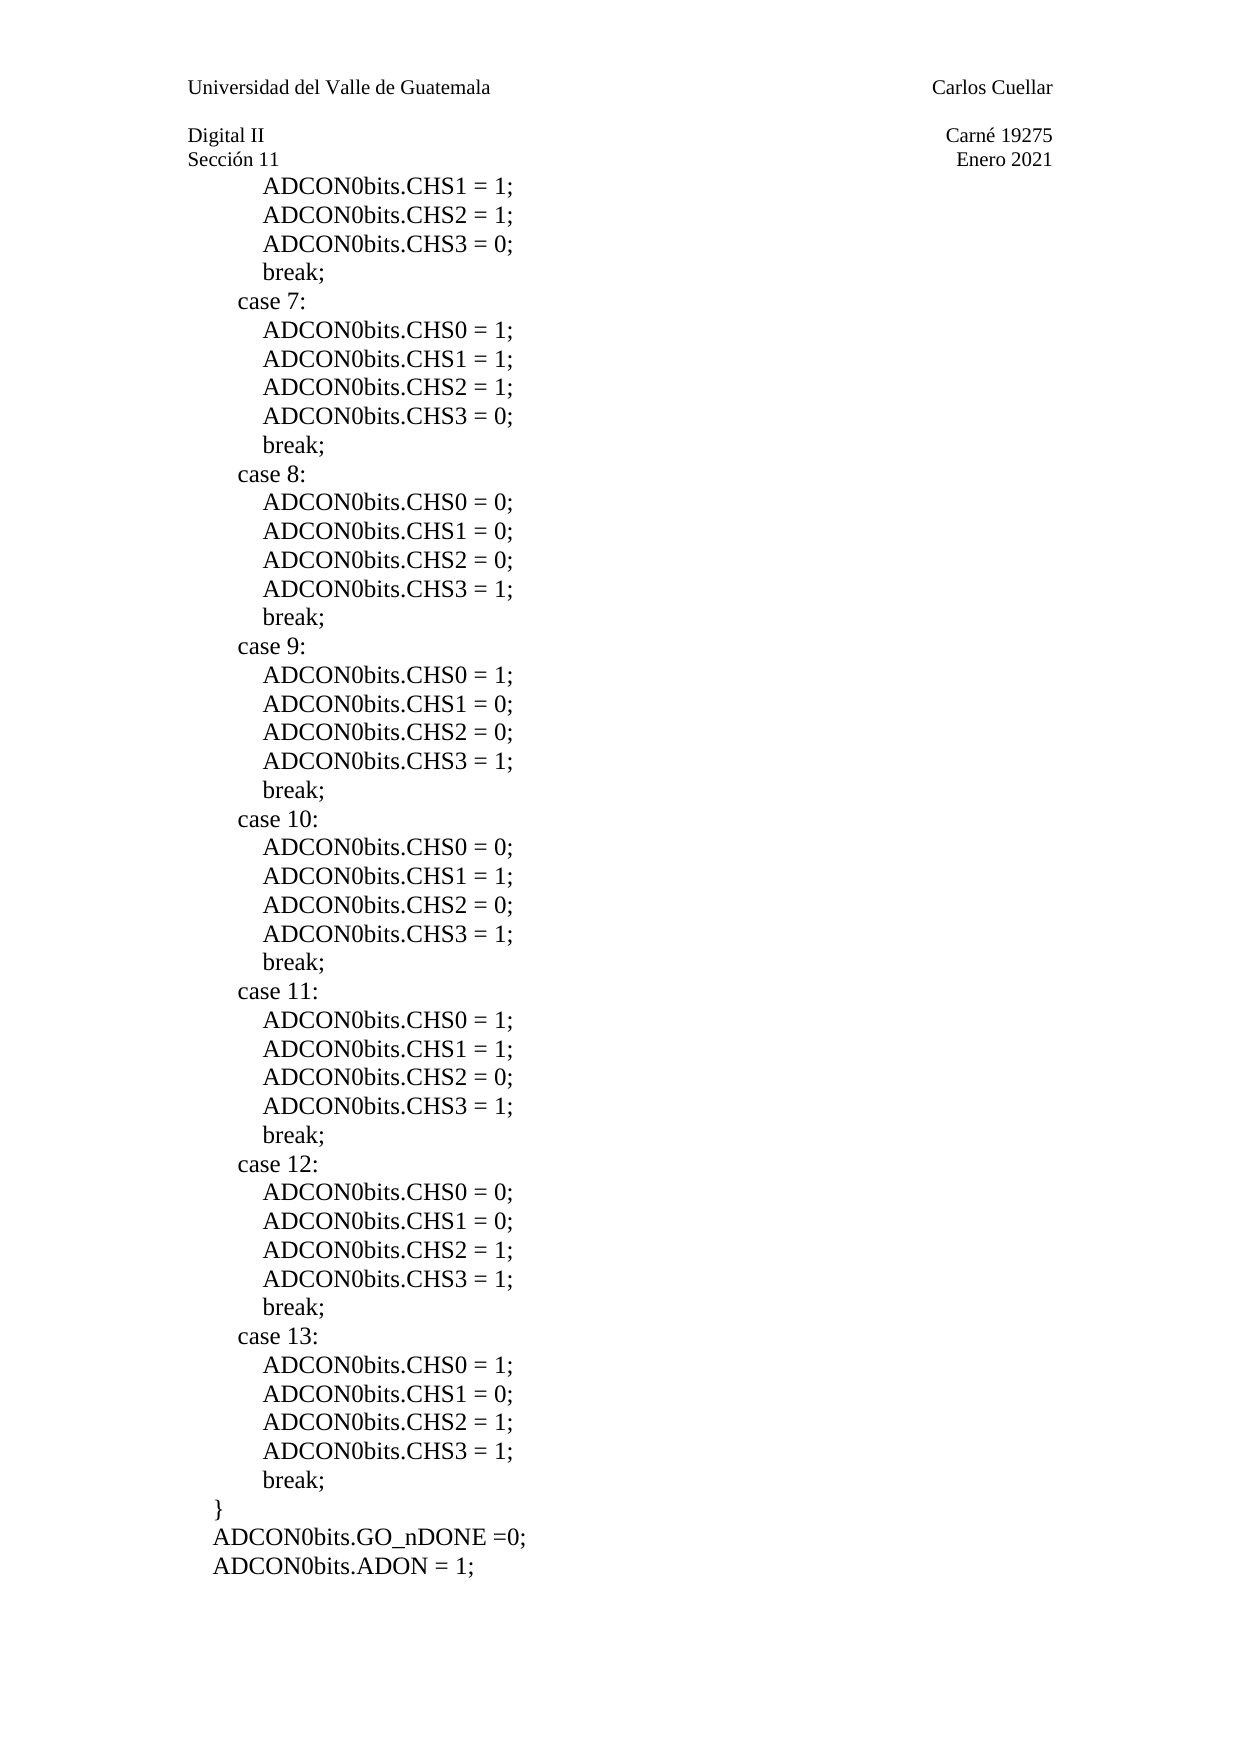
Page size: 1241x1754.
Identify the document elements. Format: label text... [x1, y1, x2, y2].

text ADCON0bits.CHS1 = 1; [187, 344, 1053, 372]
text ADCON0bits.CHS2 = 0; [187, 717, 1053, 746]
text ADCON0bits.CHS2 = 1; [187, 1235, 1053, 1264]
text ADCON0bits.CHS0 = 0; [187, 487, 1053, 516]
text ADCON0bits.CHS0 = 1; [187, 315, 1053, 344]
text ADCON0bits.CHS2 = 1; [187, 372, 1053, 401]
text case 11: [187, 976, 1053, 1005]
text ADCON0bits.CHS3 = 1; [187, 574, 1053, 602]
text ADCON0bits.GO_nDONE =0; [187, 1522, 1053, 1551]
text ADCON0bits.CHS3 = 1; [187, 1091, 1053, 1120]
text ADCON0bits.CHS3 = 1; [187, 919, 1053, 947]
text break; [187, 430, 1053, 459]
text ADCON0bits.CHS3 = 0; [187, 401, 1053, 430]
text ADCON0bits.CHS3 = 1; [187, 746, 1053, 775]
text ADCON0bits.CHS1 = 1; [187, 861, 1053, 890]
text ADCON0bits.CHS2 = 0; [187, 890, 1053, 919]
text ADCON0bits.CHS2 = 0; [187, 545, 1053, 574]
text ADCON0bits.CHS1 = 0; [187, 1206, 1053, 1235]
text ADCON0bits.CHS2 = 0; [187, 1062, 1053, 1091]
text ADCON0bits.CHS3 = 1; [187, 1436, 1053, 1465]
text ADCON0bits.CHS1 = 0; [187, 1379, 1053, 1407]
text ADCON0bits.CHS1 = 0; [187, 689, 1053, 717]
text break; [187, 947, 1053, 976]
text ADCON0bits.CHS1 = 0; [187, 516, 1053, 545]
text ADCON0bits.ADON = 1; [187, 1551, 1053, 1580]
text case 10: [187, 804, 1053, 832]
text ADCON0bits.CHS1 = 1; [187, 171, 1053, 200]
text break; [187, 1465, 1053, 1494]
text ADCON0bits.CHS0 = 1; [187, 660, 1053, 689]
text ADCON0bits.CHS0 = 0; [187, 832, 1053, 861]
text break; [187, 602, 1053, 631]
text case 7: [187, 286, 1053, 315]
text } [187, 1494, 1053, 1522]
text case 8: [187, 459, 1053, 487]
text ADCON0bits.CHS2 = 1; [187, 1407, 1053, 1436]
text ADCON0bits.CHS1 = 1; [187, 1034, 1053, 1062]
text case 9: [187, 631, 1053, 660]
text break; [187, 775, 1053, 804]
text ADCON0bits.CHS3 = 0; [187, 229, 1053, 257]
text ADCON0bits.CHS2 = 1; [187, 200, 1053, 229]
text break; [187, 257, 1053, 286]
text case 13: [187, 1321, 1053, 1350]
text break; [187, 1292, 1053, 1321]
text ADCON0bits.CHS3 = 1; [187, 1264, 1053, 1292]
text case 12: [187, 1149, 1053, 1177]
text ADCON0bits.CHS0 = 1; [187, 1350, 1053, 1379]
text ADCON0bits.CHS0 = 1; [187, 1005, 1053, 1034]
text break; [187, 1120, 1053, 1149]
text ADCON0bits.CHS0 = 0; [187, 1177, 1053, 1206]
